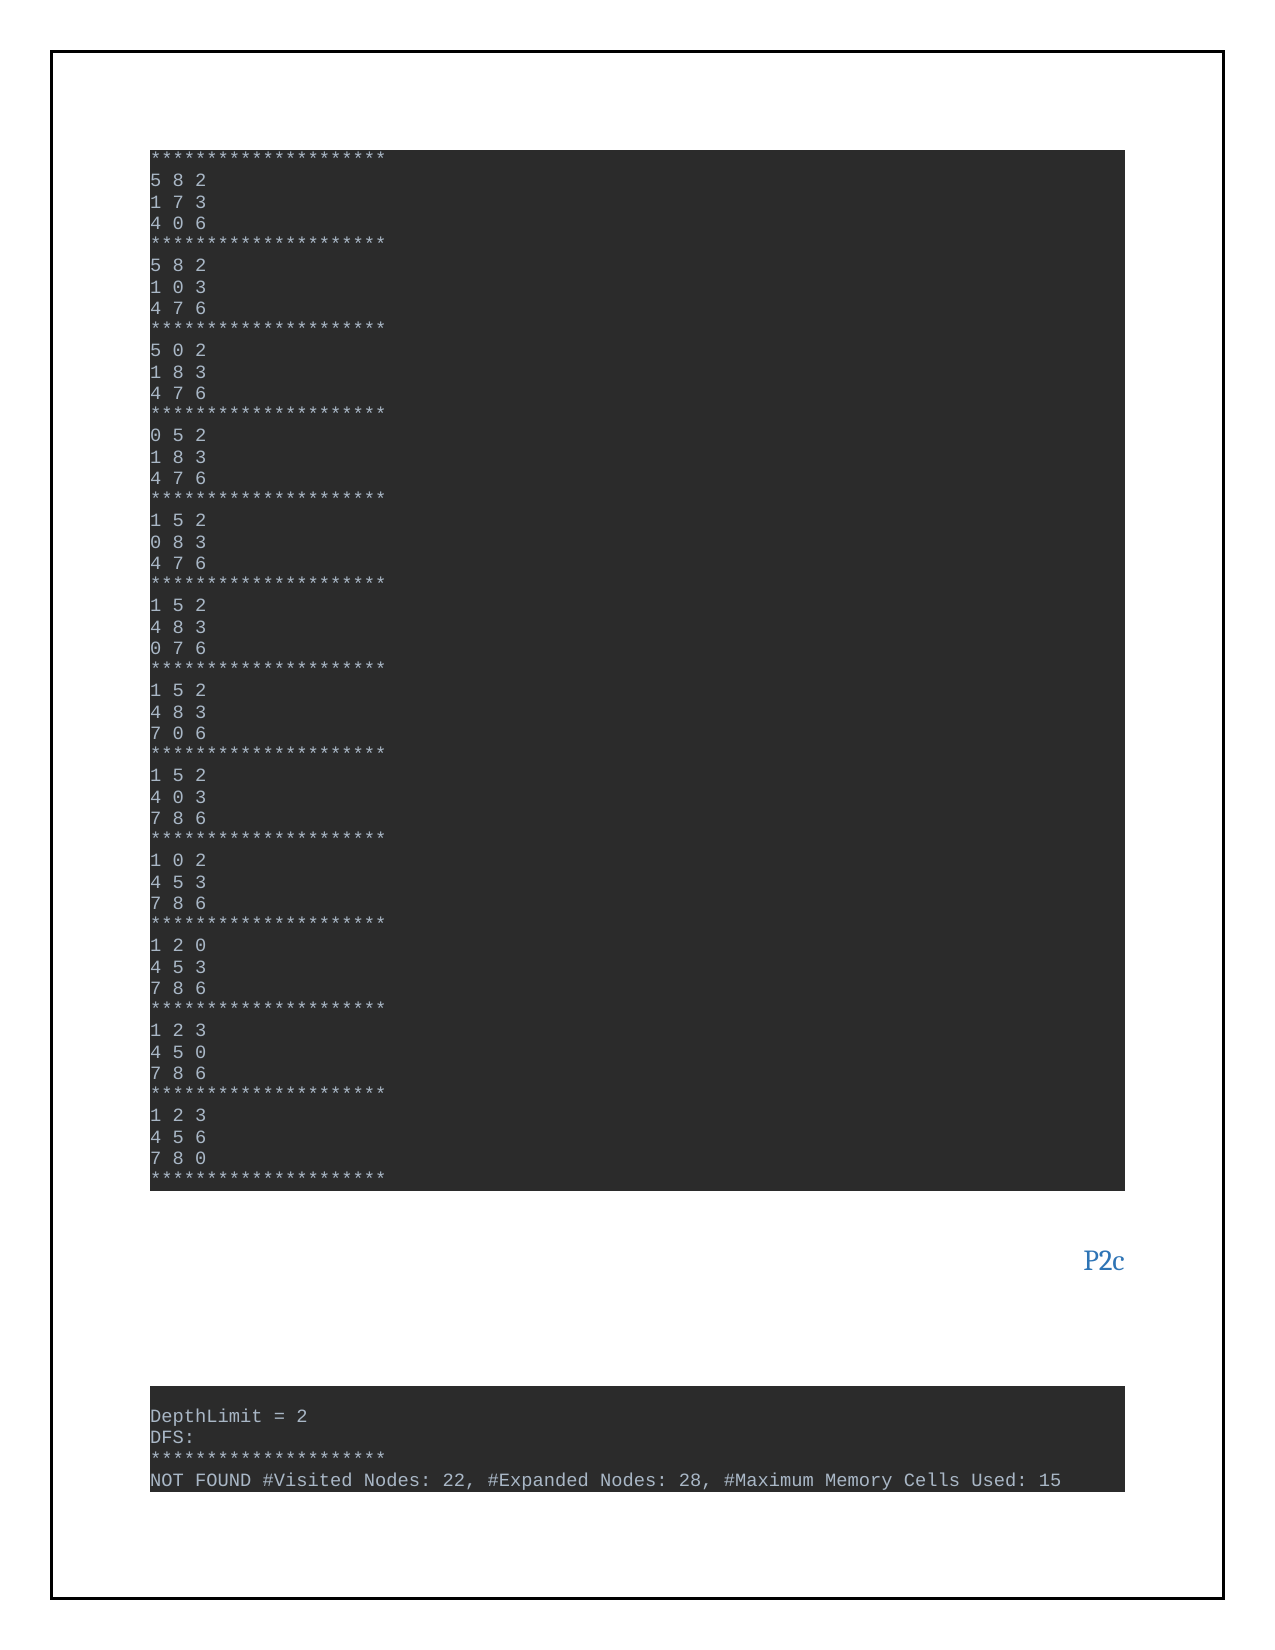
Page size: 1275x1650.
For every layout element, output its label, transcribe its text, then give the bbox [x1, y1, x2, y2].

subtitle P2c [150, 1244, 1125, 1278]
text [150, 150, 1125, 1191]
text DepthLimit = 2 [150, 1407, 1125, 1428]
text DFS: ********************* NOT FOUND #Visited Nodes: 22, #Expanded Nodes: 28, #Maximum Memory Cells Used: 15 [150, 1428, 1125, 1492]
